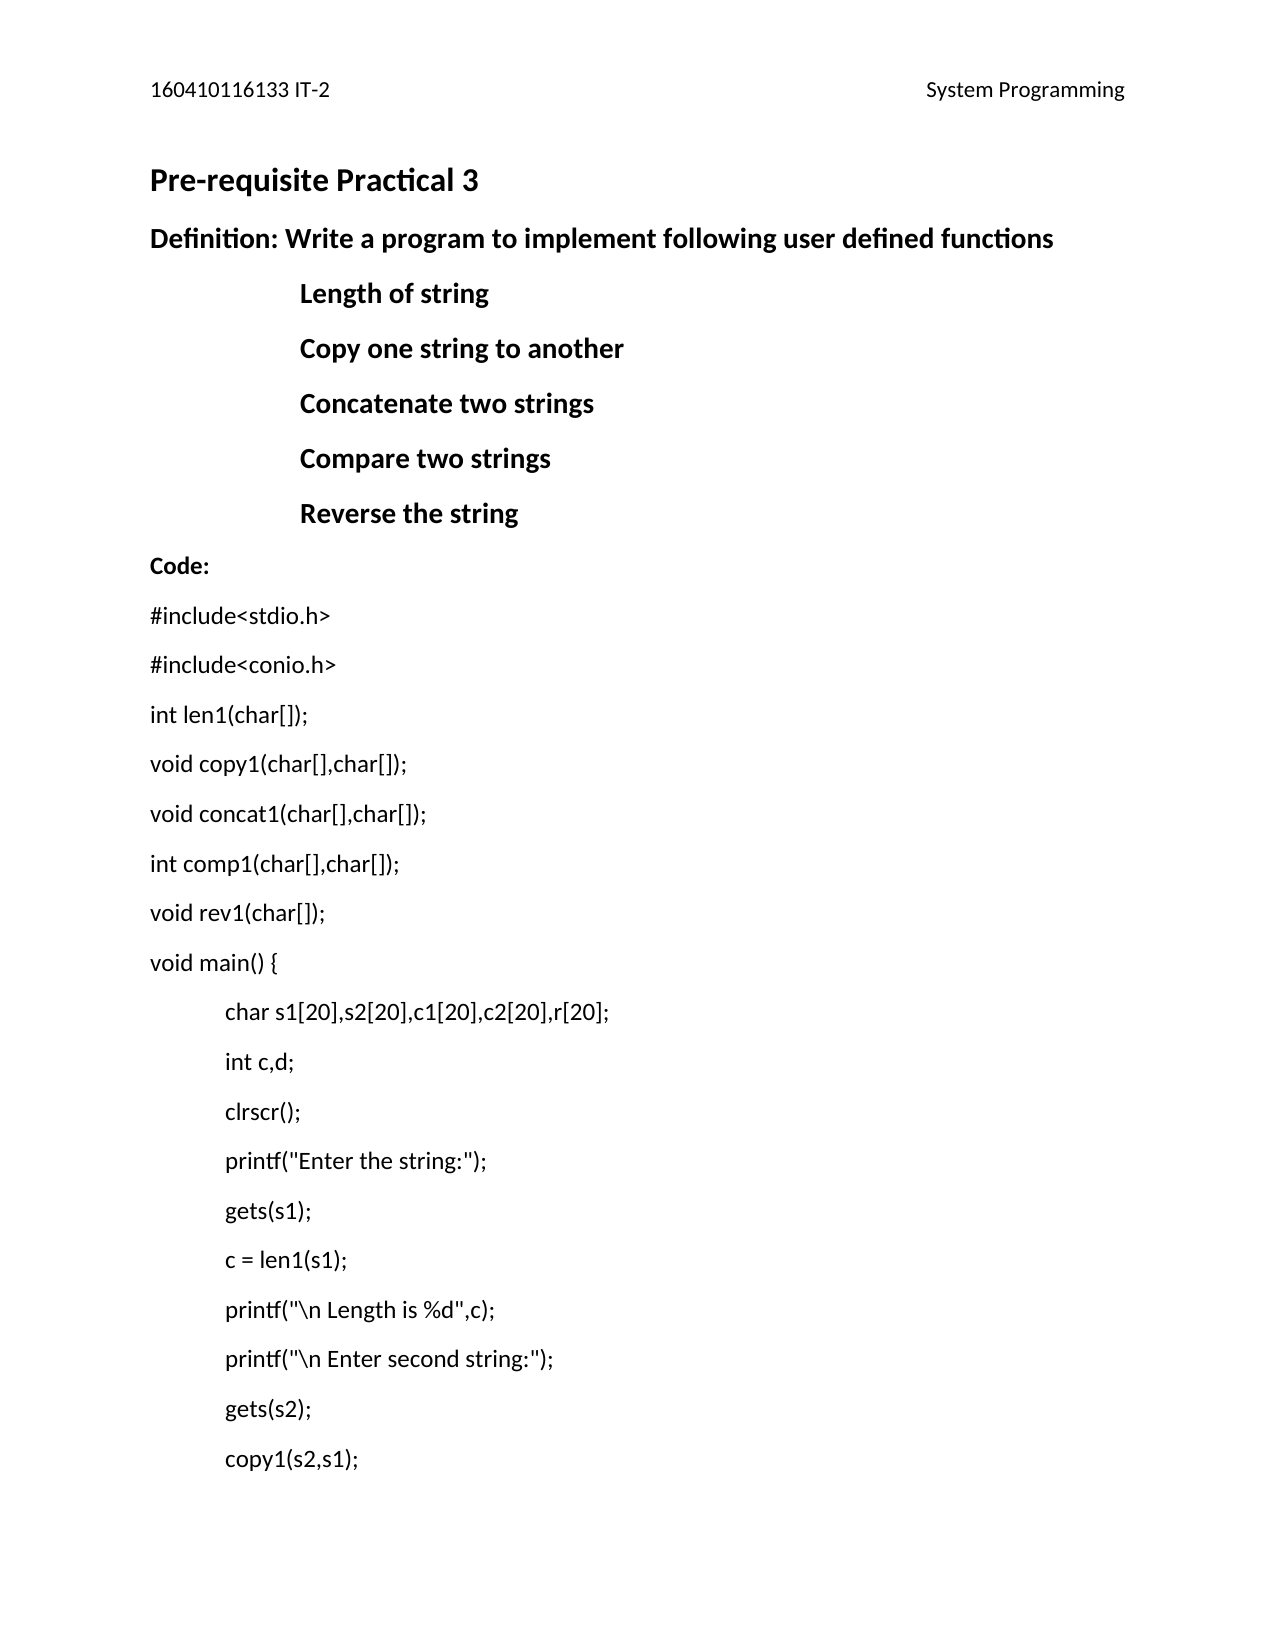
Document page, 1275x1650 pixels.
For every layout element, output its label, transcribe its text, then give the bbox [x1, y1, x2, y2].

text Definition: Write a program to implement following user defined functions [150, 220, 1125, 255]
text gets(s2); [150, 1393, 1125, 1424]
text int comp1(char[],char[]); [150, 848, 1125, 878]
text clrscr(); [150, 1096, 1125, 1126]
text Length of string [150, 275, 1125, 310]
text int c,d; [150, 1046, 1125, 1077]
text Pre-requisite Practical 3 [150, 159, 1125, 200]
text int len1(char[]); [150, 699, 1125, 729]
text void rev1(char[]); [150, 897, 1125, 928]
text void copy1(char[],char[]); [150, 749, 1125, 779]
text printf("\n Length is %d",c); [150, 1294, 1125, 1324]
text printf("\n Enter second string:"); [150, 1344, 1125, 1374]
text void concat1(char[],char[]); [150, 798, 1125, 829]
text void main() { [150, 947, 1125, 977]
text Reverse the string [150, 495, 1125, 531]
text gets(s1); [150, 1195, 1125, 1225]
text c = len1(s1); [150, 1244, 1125, 1275]
text char s1[20],s2[20],c1[20],c2[20],r[20]; [150, 997, 1125, 1027]
text #include<stdio.h> [150, 600, 1125, 630]
text Compare two strings [150, 440, 1125, 476]
text printf("Enter the string:"); [150, 1145, 1125, 1176]
text Concatenate two strings [150, 385, 1125, 421]
text copy1(s2,s1); [150, 1443, 1125, 1473]
text #include<conio.h> [150, 649, 1125, 680]
text Code: [150, 550, 1125, 581]
text Copy one string to another [150, 330, 1125, 366]
